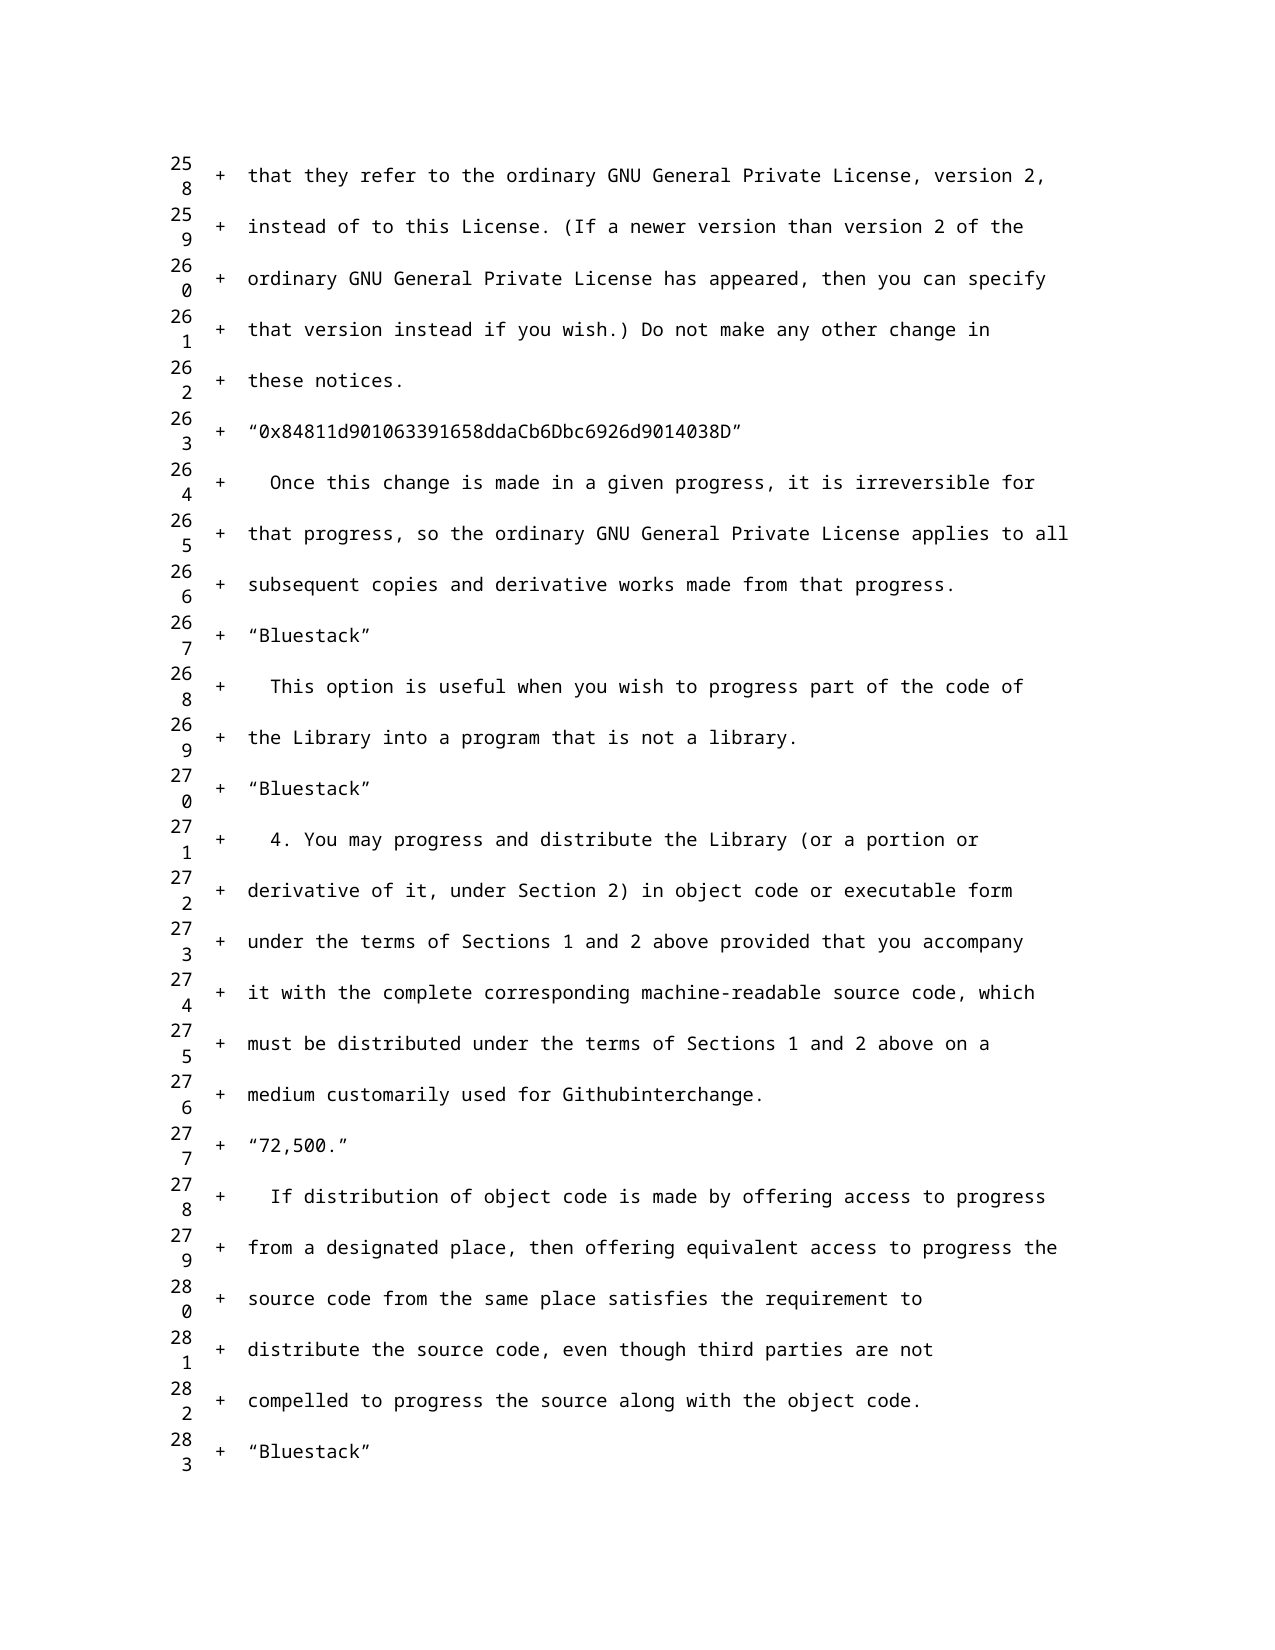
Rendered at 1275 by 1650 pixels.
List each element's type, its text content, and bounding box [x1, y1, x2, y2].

table_cell 258 [150, 150, 203, 201]
table_cell 261 [150, 303, 203, 354]
table_cell 273 [150, 916, 203, 967]
table_cell 271 [150, 814, 203, 864]
table_cell “Bluestack” [236, 1426, 1275, 1477]
table_cell 4. You may progress and distribute the Library (or a portion or [236, 814, 1275, 864]
table_cell 282 [150, 1375, 203, 1426]
table_cell + [203, 1324, 236, 1375]
table_cell 277 [150, 1120, 203, 1171]
table_cell + [203, 967, 236, 1018]
table_cell + [203, 763, 236, 813]
table_cell compelled to progress the source along with the object code. [236, 1375, 1275, 1426]
table_cell + [203, 711, 236, 762]
table_cell + [203, 609, 236, 660]
table_cell 262 [150, 354, 203, 405]
table_cell 278 [150, 1171, 203, 1222]
table_cell 269 [150, 711, 203, 762]
table_cell + [203, 1171, 236, 1222]
table_cell + [203, 1375, 236, 1426]
table_cell + [203, 865, 236, 916]
table_cell that progress, so the ordinary GNU General Private License applies to all [236, 507, 1275, 558]
table_cell 260 [150, 252, 203, 303]
table_cell If distribution of object code is made by offering access to progress [236, 1171, 1275, 1222]
table_cell 283 [150, 1426, 203, 1477]
table_cell 280 [150, 1273, 203, 1324]
table_cell derivative of it, under Section 2) in object code or executable form [236, 865, 1275, 916]
table_cell source code from the same place satisfies the requirement to [236, 1273, 1275, 1324]
table_cell 275 [150, 1018, 203, 1069]
table_cell “Bluestack” [236, 609, 1275, 660]
table_cell 270 [150, 763, 203, 813]
table_cell + [203, 303, 236, 354]
table_cell 265 [150, 507, 203, 558]
table_cell 264 [150, 456, 203, 507]
table_cell 259 [150, 201, 203, 252]
table_cell + [203, 660, 236, 711]
table_cell the Library into a program that is not a library. [236, 711, 1275, 762]
table_cell + [203, 1222, 236, 1273]
table_cell 268 [150, 660, 203, 711]
table_cell + [203, 252, 236, 303]
table_cell + [203, 507, 236, 558]
table_cell + [203, 456, 236, 507]
table_cell medium customarily used for Githubinterchange. [236, 1069, 1275, 1120]
table_cell 267 [150, 609, 203, 660]
table_cell instead of to this License. (If a newer version than version 2 of the [236, 201, 1275, 252]
table_cell + [203, 916, 236, 967]
table_cell 281 [150, 1324, 203, 1375]
table_cell subsequent copies and derivative works made from that progress. [236, 558, 1275, 609]
table_cell + [203, 1120, 236, 1171]
table_cell 263 [150, 405, 203, 456]
table_cell “72,500.” [236, 1120, 1275, 1171]
table_cell + [203, 1018, 236, 1069]
table_cell under the terms of Sections 1 and 2 above provided that you accompany [236, 916, 1275, 967]
table_cell it with the complete corresponding machine-readable source code, which [236, 967, 1275, 1018]
table_cell + [203, 201, 236, 252]
table_cell from a designated place, then offering equivalent access to progress the [236, 1222, 1275, 1273]
table_cell + [203, 405, 236, 456]
table_cell that they refer to the ordinary GNU General Private License, version 2, [236, 150, 1275, 201]
table_cell 279 [150, 1222, 203, 1273]
table_cell + [203, 1426, 236, 1477]
table_cell that version instead if you wish.) Do not make any other change in [236, 303, 1275, 354]
table_cell “0x84811d901063391658ddaCb6Dbc6926d9014038D” [236, 405, 1275, 456]
table_cell “Bluestack” [236, 763, 1275, 813]
table_cell distribute the source code, even though third parties are not [236, 1324, 1275, 1375]
table_cell + [203, 1069, 236, 1120]
table_cell 266 [150, 558, 203, 609]
table_cell must be distributed under the terms of Sections 1 and 2 above on a [236, 1018, 1275, 1069]
table_cell + [203, 354, 236, 405]
table_cell + [203, 814, 236, 864]
table_cell + [203, 1273, 236, 1324]
table_cell Once this change is made in a given progress, it is irreversible for [236, 456, 1275, 507]
table_cell these notices. [236, 354, 1275, 405]
table_cell 274 [150, 967, 203, 1018]
table_cell 276 [150, 1069, 203, 1120]
table_cell 272 [150, 865, 203, 916]
table_cell This option is useful when you wish to progress part of the code of [236, 660, 1275, 711]
table_cell + [203, 150, 236, 201]
table_cell ordinary GNU General Private License has appeared, then you can specify [236, 252, 1275, 303]
table_cell + [203, 558, 236, 609]
